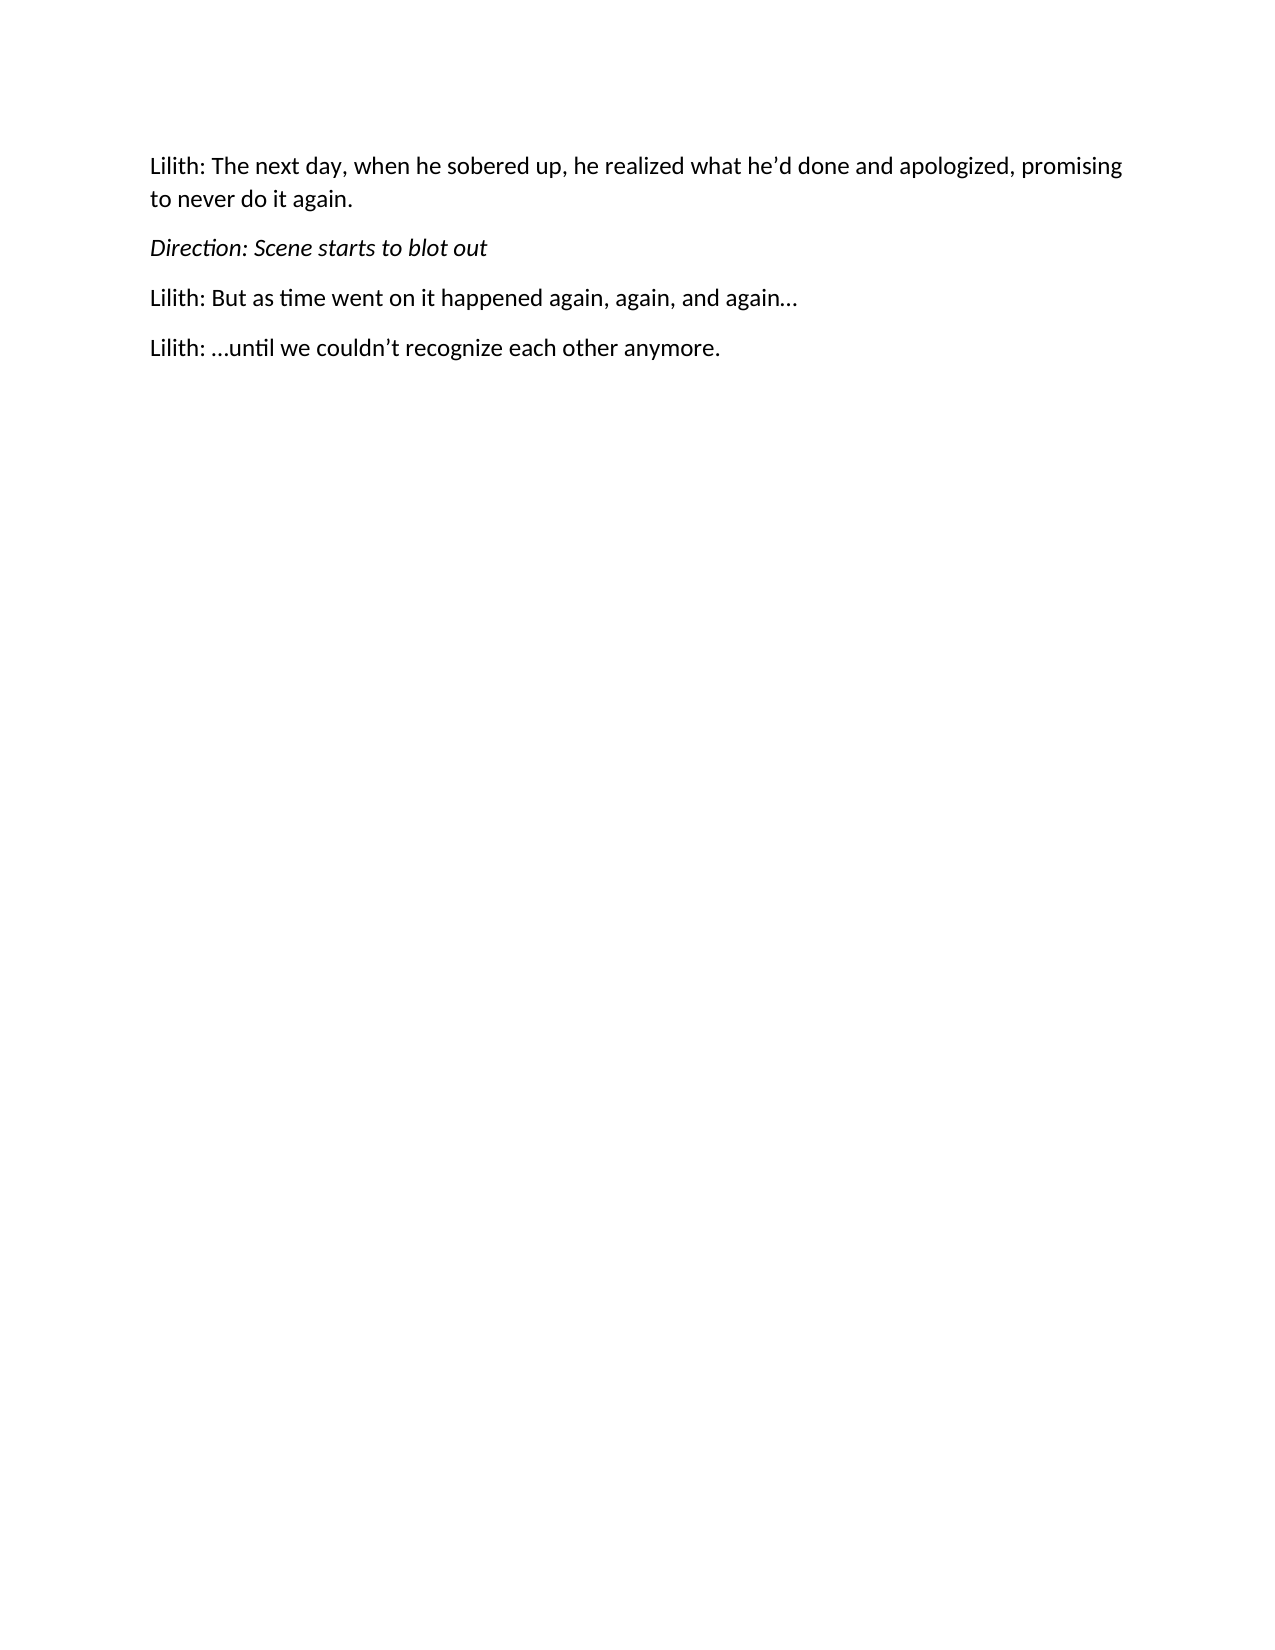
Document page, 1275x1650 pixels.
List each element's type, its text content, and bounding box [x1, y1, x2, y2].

text Lilith: The next day, when he sobered up, he realized what he’d done and apologized, promising to never do it again. [150, 150, 1125, 213]
text Lilith: But as time went on it happened again, again, and again… [150, 282, 1125, 313]
text Direction: Scene starts to blot out [150, 232, 1125, 263]
text Lilith: …until we couldn’t recognize each other anymore. [150, 332, 1125, 362]
